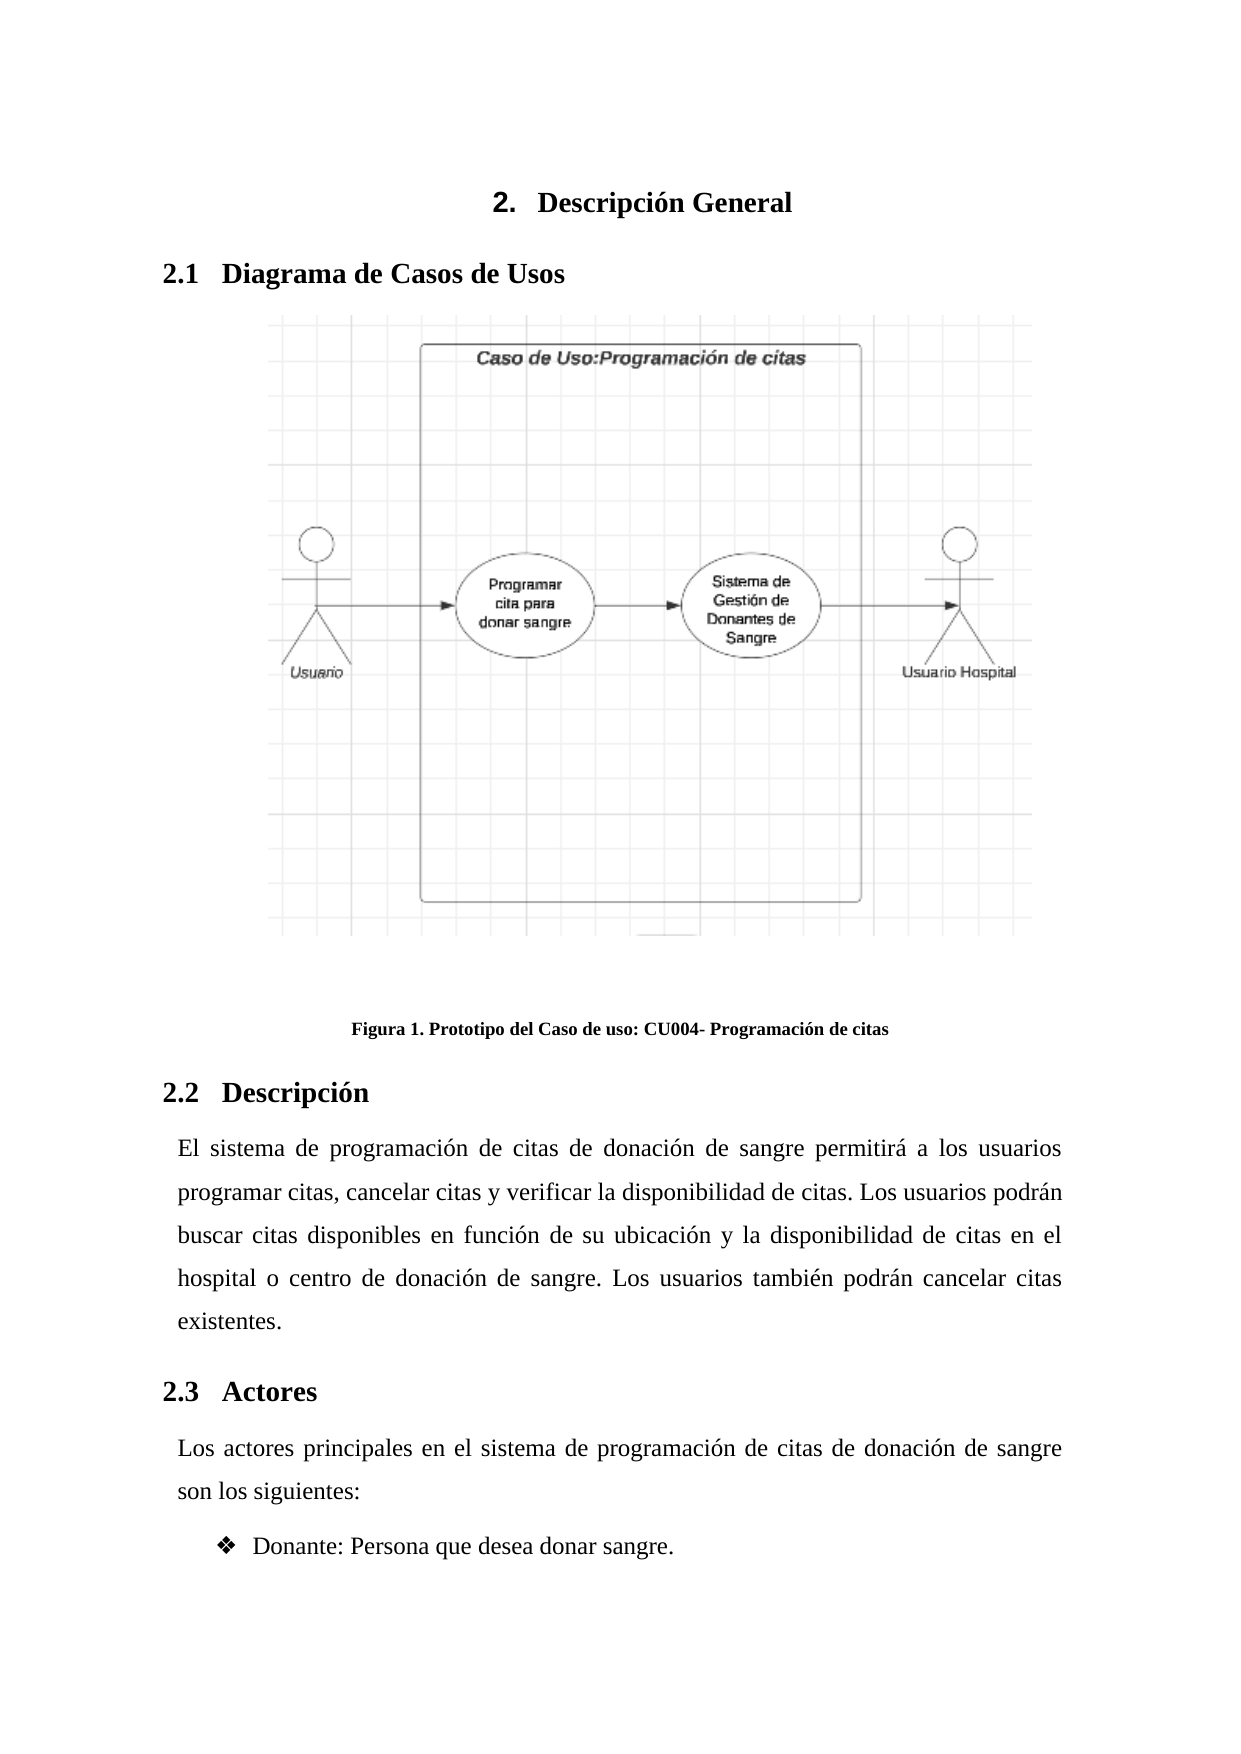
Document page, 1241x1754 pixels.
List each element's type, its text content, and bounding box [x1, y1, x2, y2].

subtitle Diagrama de Casos de Usos [162, 256, 1063, 290]
list Donante: Persona que desea donar sangre. [215, 1531, 1063, 1560]
text Los actores principales en el sistema de programación de citas de donación de sangre son los siguientes: [177, 1433, 1063, 1504]
text Figura 1. Prototipo del Caso de uso: CU004- Programación de citas [177, 1018, 1063, 1039]
text El sistema de programación de citas de donación de sangre permitirá a los usuarios programar citas, cancelar citas y verificar la disponibilidad de citas. Los usuarios podrán buscar citas disponibles en función de su ubicación y la disponibilidad de citas en el hospital o centro de donación de sangre. Los usuarios también podrán cancelar citas existentes. [177, 1133, 1063, 1335]
picture [268, 315, 1033, 936]
subtitle Actores [162, 1374, 1063, 1408]
subtitle Descripción General [222, 185, 1063, 219]
subtitle Descripción [162, 1075, 1063, 1108]
